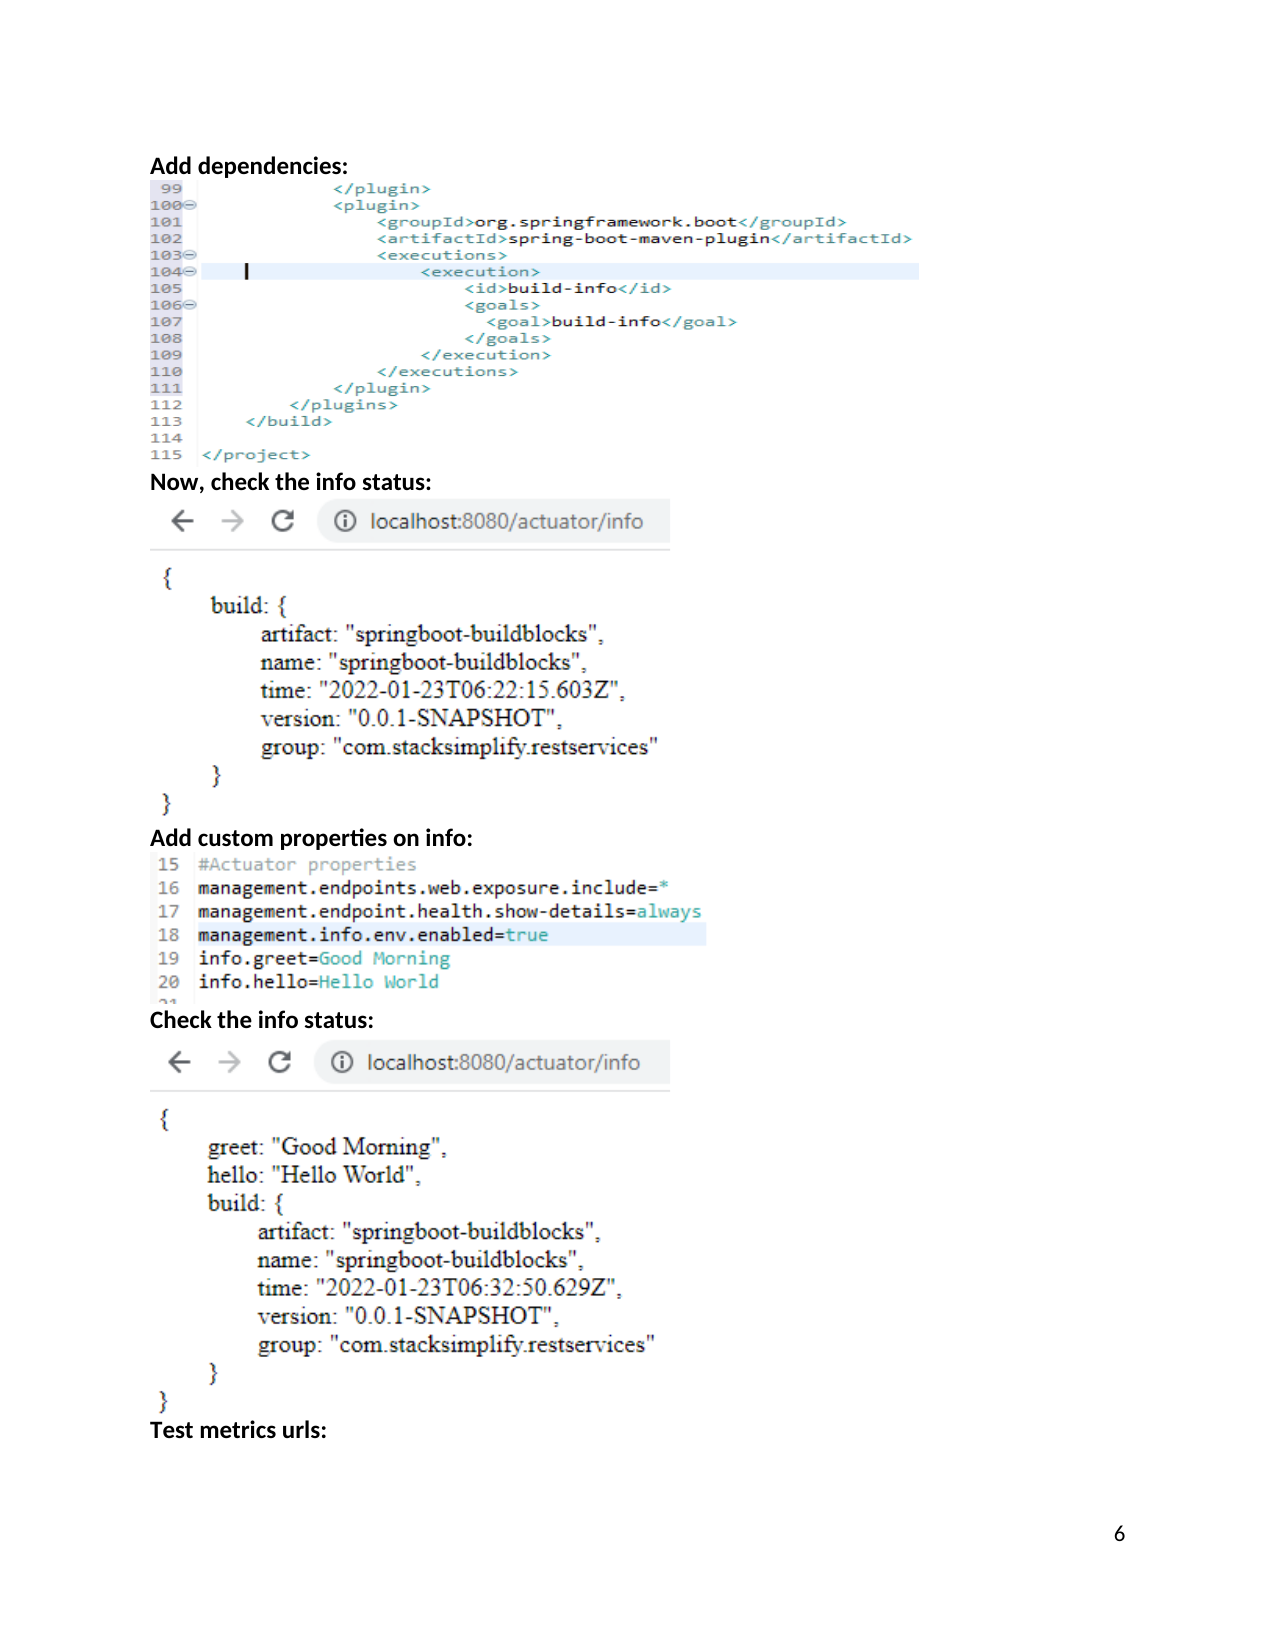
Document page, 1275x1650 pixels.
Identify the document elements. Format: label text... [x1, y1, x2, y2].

picture [150, 1034, 671, 1415]
text Test metrics urls: [150, 1414, 1125, 1445]
text Now, check the info status: [150, 466, 1125, 497]
text Add custom properties on info: [150, 822, 1125, 852]
text Add dependencies: [150, 150, 1125, 181]
picture [150, 852, 707, 1004]
text Check the info status: [150, 1004, 1125, 1034]
picture [150, 180, 919, 467]
picture [150, 497, 671, 822]
